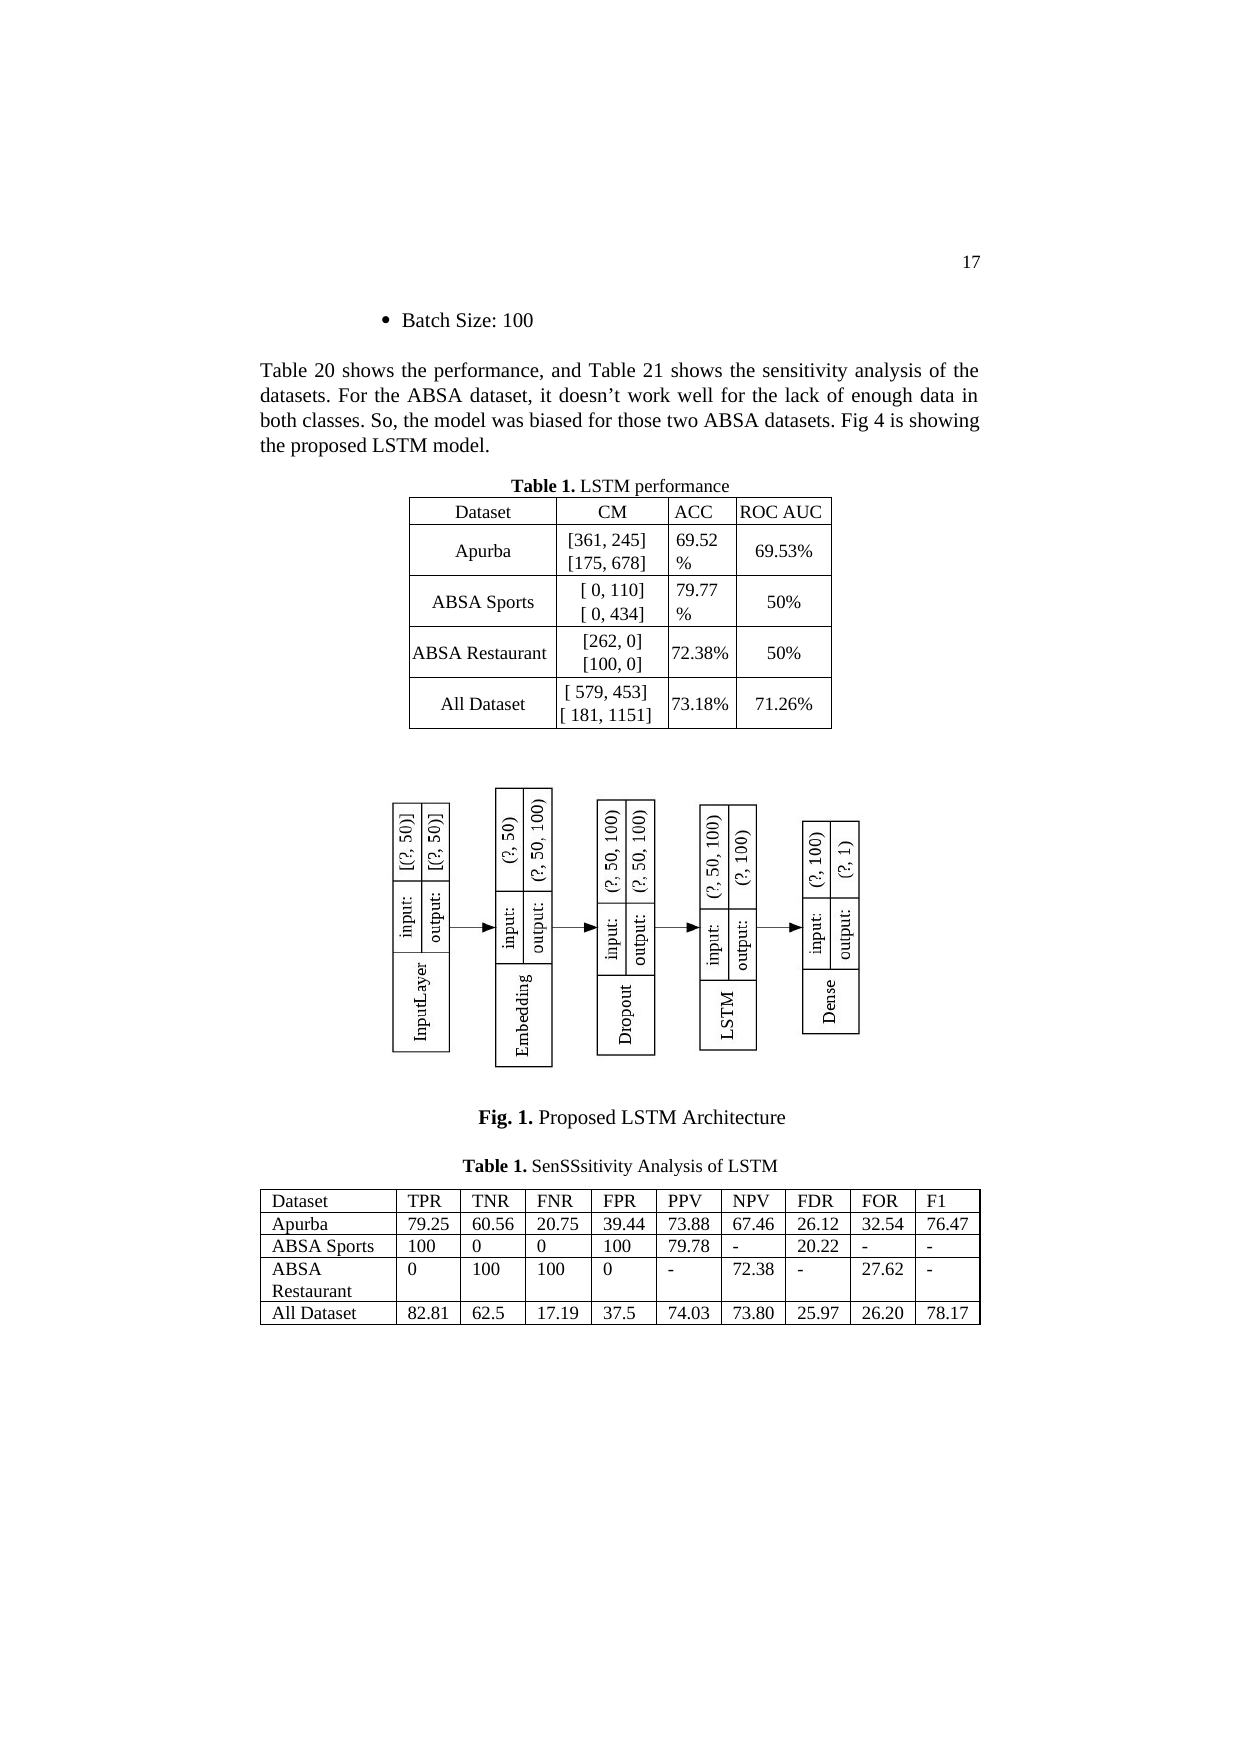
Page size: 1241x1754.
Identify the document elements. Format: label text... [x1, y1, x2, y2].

text Table 21. SenSSsitivity Analysis of LSTM [260, 1154, 980, 1177]
table_cell 100 [592, 1235, 656, 1257]
table_header FOR [851, 1190, 915, 1212]
table_header NPV [722, 1190, 785, 1212]
table_header F1 [916, 1190, 979, 1212]
table_cell - [916, 1258, 979, 1301]
table_cell All Dataset [410, 678, 556, 728]
table_cell 39.44 [592, 1213, 656, 1234]
table_cell 73.80 [722, 1302, 785, 1324]
text Fig. 4. Proposed LSTM Architecture [260, 1104, 980, 1129]
table_cell All Dataset [261, 1302, 396, 1324]
table_cell 20.75 [526, 1213, 591, 1234]
table_cell ABSA Restaurant [261, 1258, 396, 1301]
picture [375, 778, 866, 1078]
table_cell [ 579, 453] [ 181, 1151] [557, 678, 668, 728]
table_cell 26.20 [851, 1302, 915, 1324]
text Table 20. LSTM performance [260, 474, 980, 497]
table_cell 76.47 [916, 1213, 979, 1234]
table_cell ABSA Sports [410, 576, 556, 626]
table_cell 27.62 [851, 1258, 915, 1301]
table_header TNR [461, 1190, 525, 1212]
table_cell 32.54 [851, 1213, 915, 1234]
table_cell 82.81 [397, 1302, 460, 1324]
table_cell 72.38 [722, 1258, 785, 1301]
table_cell Apurba [410, 525, 556, 575]
table_header Dataset [261, 1190, 396, 1212]
table_cell 50% [737, 627, 831, 677]
table_cell 72.38% [669, 627, 736, 677]
table_cell ABSA Restaurant [410, 627, 556, 677]
table_cell 37.5 [592, 1302, 656, 1324]
table_cell 17.19 [526, 1302, 591, 1324]
table_cell 62.5 [461, 1302, 525, 1324]
table_cell - [851, 1235, 915, 1257]
table_cell - [657, 1258, 721, 1301]
table_header ROC AUC [737, 498, 831, 524]
table_cell 0 [592, 1258, 656, 1301]
list Table 20 shows the performance, and Table 21 shows the sensitivity analysis of the datasets. For the ABSA dataset, it doesn’t work well for the lack of enough data in both classes. So, the model was biased for those two ABSA datasets. Fig 4 is showing the proposed LSTM model. [260, 357, 980, 457]
table_cell - [786, 1258, 850, 1301]
table_cell 73.88 [657, 1213, 721, 1234]
table_header TPR [397, 1190, 460, 1212]
table_cell 73.18% [669, 678, 736, 728]
table_cell 78.17 [916, 1302, 979, 1324]
table_cell 25.97 [786, 1302, 850, 1324]
table_cell 79.78 [657, 1235, 721, 1257]
table_cell - [722, 1235, 785, 1257]
table_cell 79.25 [397, 1213, 460, 1234]
table_header CM [557, 498, 668, 524]
table_cell [262, 0] [100, 0] [557, 627, 668, 677]
table_cell 69.52% [669, 525, 736, 575]
table_cell 71.26% [737, 678, 831, 728]
table_cell [ 0, 110] [ 0, 434] [557, 576, 668, 626]
table_cell 60.56 [461, 1213, 525, 1234]
table_cell 0 [526, 1235, 591, 1257]
table_cell 50% [737, 576, 831, 626]
table_cell ABSA Sports [261, 1235, 396, 1257]
table_cell 26.12 [786, 1213, 850, 1234]
table_cell [361, 245] [175, 678] [557, 525, 668, 575]
table_header Dataset [410, 498, 556, 524]
table_cell 69.53% [737, 525, 831, 575]
table_cell Apurba [261, 1213, 396, 1234]
table_header ACC [669, 498, 736, 524]
table_cell 0 [397, 1258, 460, 1301]
table_cell 0 [461, 1235, 525, 1257]
table_header FNR [526, 1190, 591, 1212]
table_header FPR [592, 1190, 656, 1212]
table_cell 100 [461, 1258, 525, 1301]
table_header PPV [657, 1190, 721, 1212]
table_cell 79.77% [669, 576, 736, 626]
table_cell 20.22 [786, 1235, 850, 1257]
table_cell 100 [397, 1235, 460, 1257]
table_cell 100 [526, 1258, 591, 1301]
table_cell - [916, 1235, 979, 1257]
table_cell 74.03 [657, 1302, 721, 1324]
text Batch Size: 100 [358, 307, 980, 332]
table_cell 67.46 [722, 1213, 785, 1234]
table_header FDR [786, 1190, 850, 1212]
